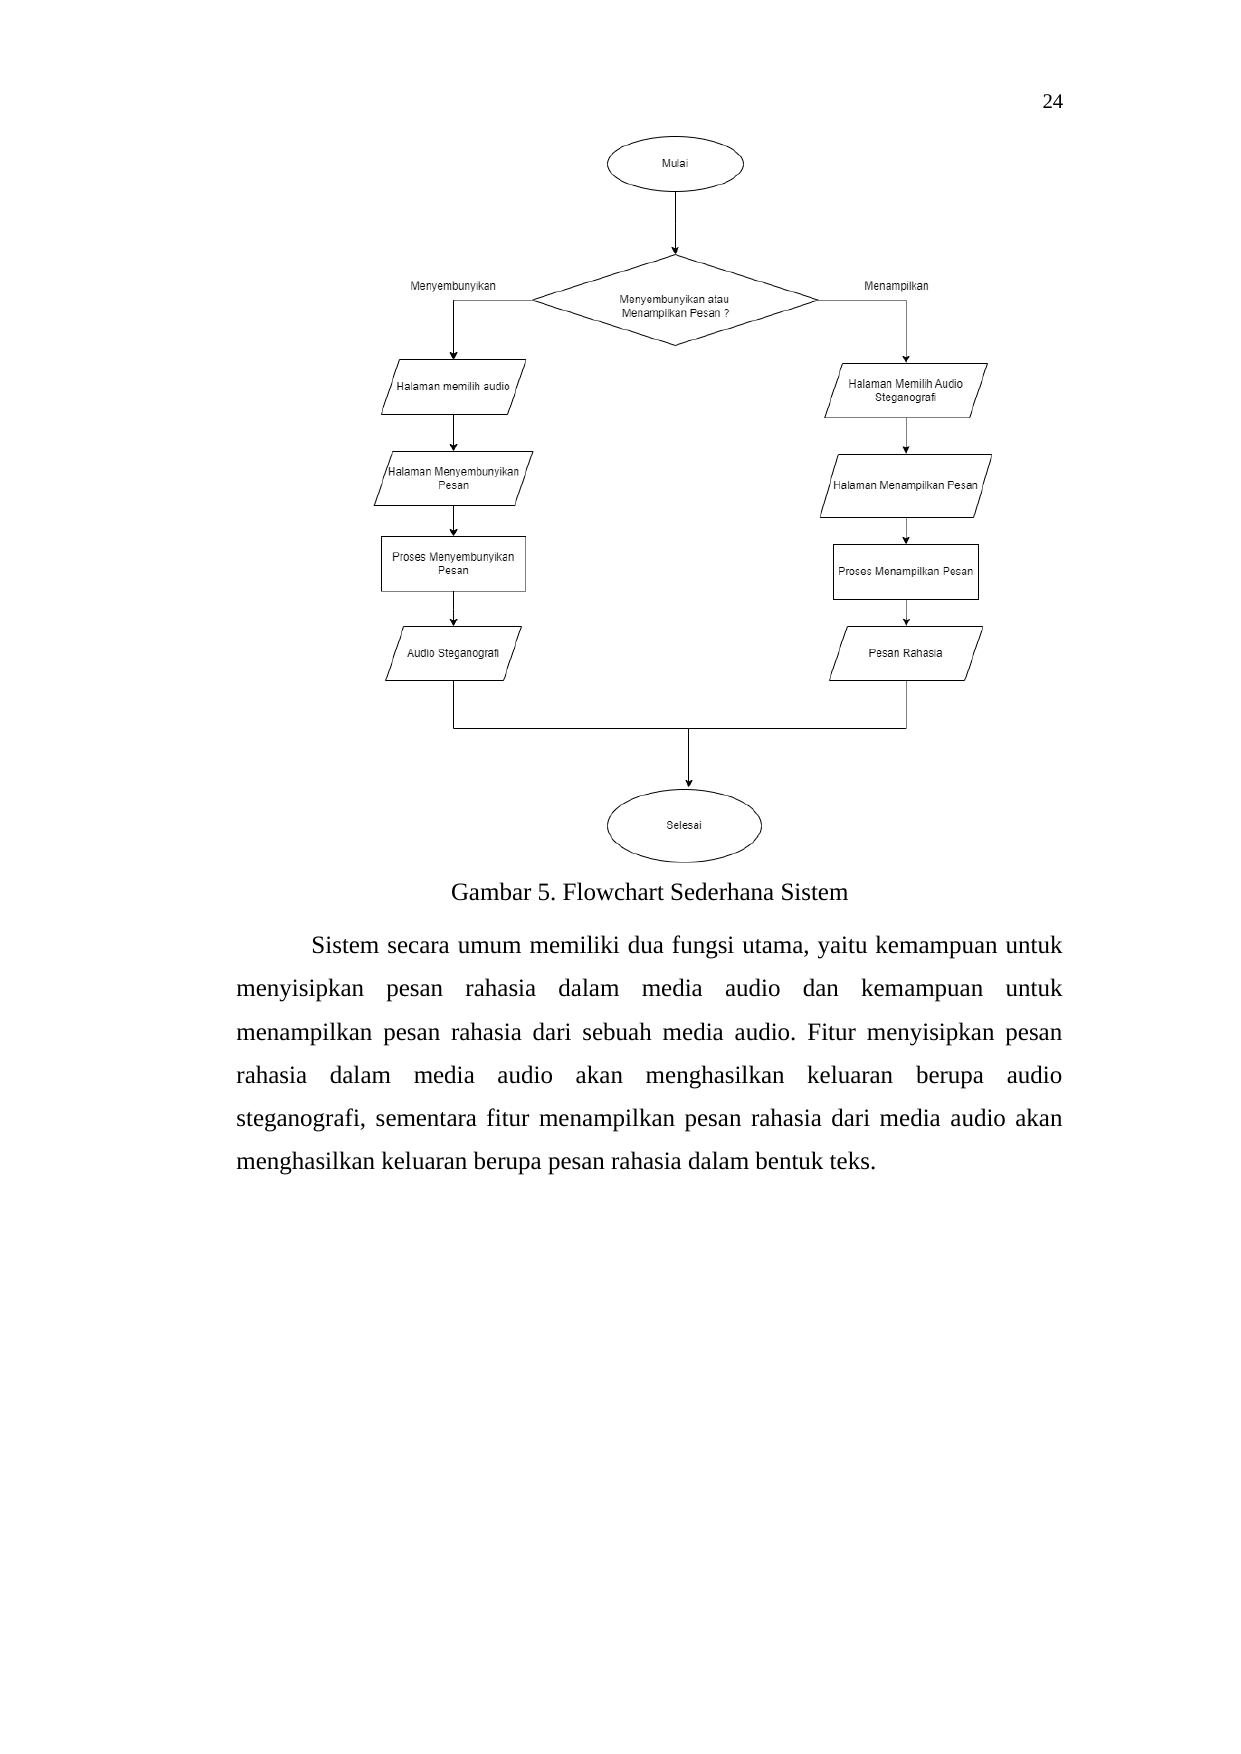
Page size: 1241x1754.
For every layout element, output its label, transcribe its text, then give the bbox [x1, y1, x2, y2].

text Sistem secara umum memiliki dua fungsi utama, yaitu kemampuan untuk menyisipkan pesan rahasia dalam media audio dan kemampuan untuk menampilkan pesan rahasia dari sebuah media audio. Fitur menyisipkan pesan rahasia dalam media audio akan menghasilkan keluaran berupa audio steganografi, sementara fitur menampilkan pesan rahasia dari media audio akan menghasilkan keluaran berupa pesan rahasia dalam bentuk teks. [236, 930, 1063, 1175]
text Gambar 5. Flowchart Sederhana Sistem [236, 877, 1063, 905]
picture [373, 136, 992, 863]
